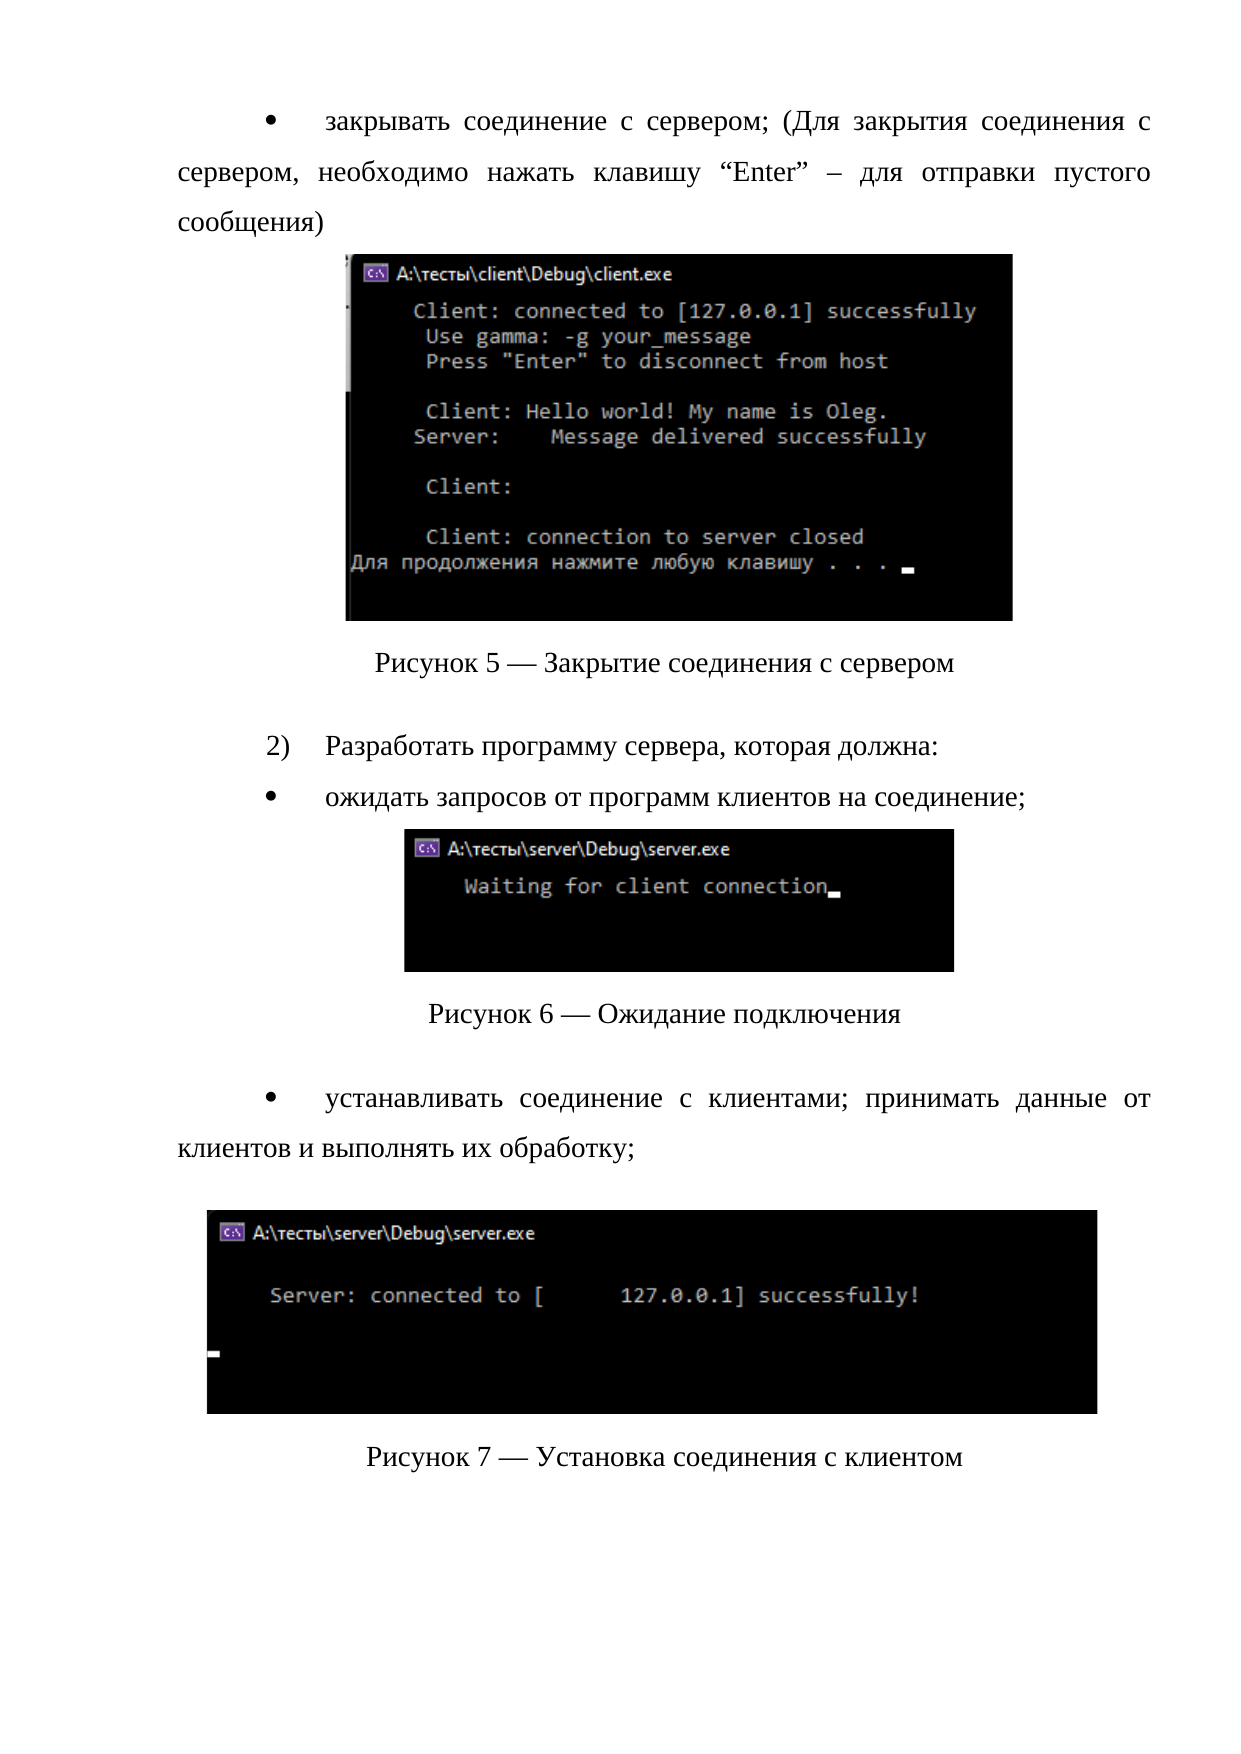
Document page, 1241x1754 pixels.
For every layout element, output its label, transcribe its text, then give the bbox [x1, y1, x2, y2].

picture [206, 1210, 1098, 1414]
list устанавливать соединение с клиентами; принимать данные от клиентов и выполнять их обработку; [177, 1080, 1152, 1164]
picture [345, 254, 1013, 621]
picture [404, 829, 955, 972]
list Разработать программу сервера, которая должна: [177, 728, 1152, 762]
list закрывать соединение с сервером; (Для закрытия соединения с сервером, необходимо нажать клавишу “Enter” – для отправки пустого сообщения) [177, 103, 1152, 238]
text Рисунок 7 ― Установка соединения с клиентом [177, 1439, 1152, 1472]
text Рисунок 5 ― Закрытие соединения с сервером [177, 645, 1152, 679]
text Рисунок 6 ― Ожидание подключения [177, 996, 1152, 1030]
list ожидать запросов от программ клиентов на соединение; [177, 779, 1152, 812]
